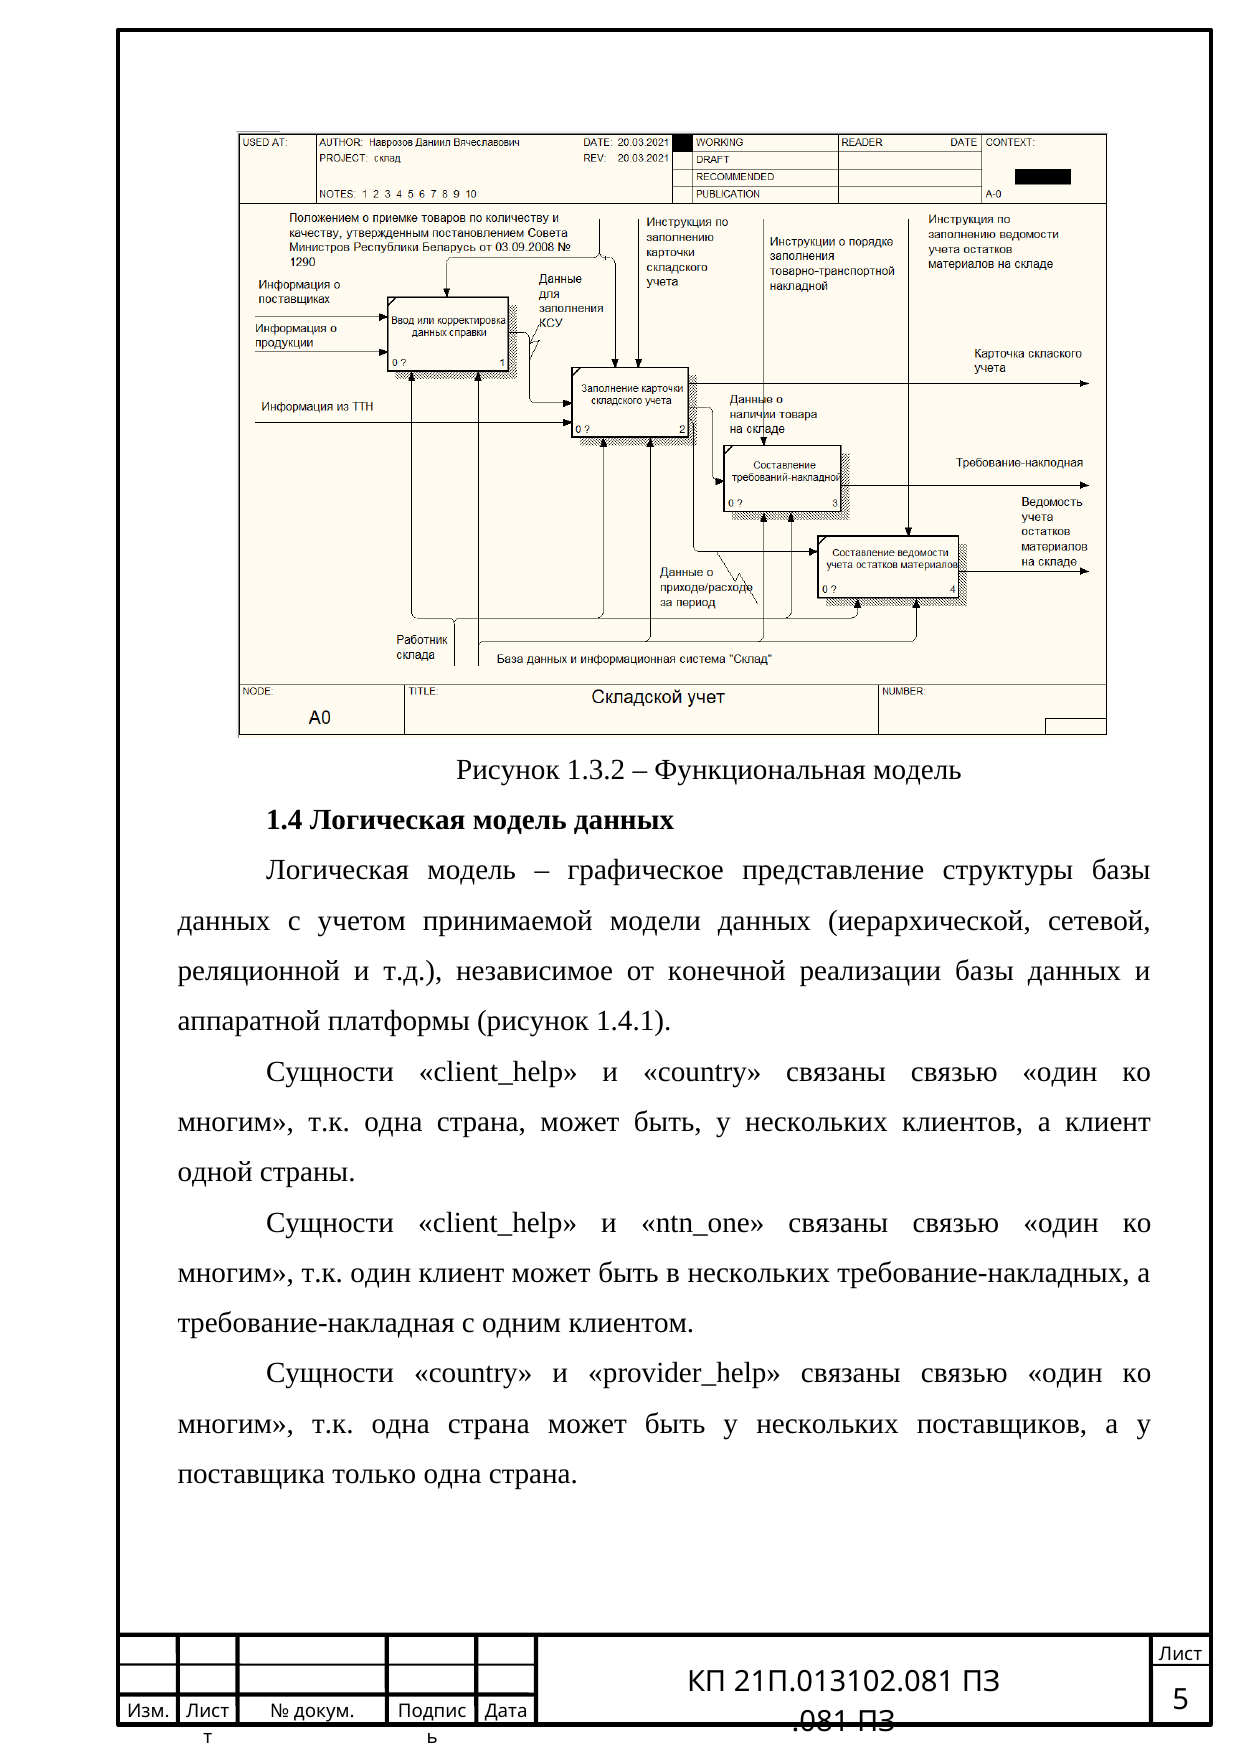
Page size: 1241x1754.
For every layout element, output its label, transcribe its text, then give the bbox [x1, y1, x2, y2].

text Логическая модель – графическое представление структуры базы данных с учетом принимаемой модели данных (иерархической, сетевой, реляционной и т.д.), независимое от конечной реализации базы данных и аппаратной платформы (рисунок 1.4.1). [177, 852, 1152, 1037]
picture [236, 131, 1108, 738]
text Сущности «client_help» и «country» связаны связью «один ко многим», т.к. одна страна, может быть, у нескольких клиентов, а клиент одной страны. [177, 1054, 1152, 1188]
text Сущности «client_help» и «ntn_one» связаны связью «один ко многим», т.к. один клиент может быть в нескольких требование-накладных, а требование-накладная с одним клиентом. [177, 1205, 1152, 1339]
text Рисунок 1.3.2 – Функциональная модель [177, 752, 1152, 785]
text 1.4 Логическая модель данных [177, 802, 1152, 836]
text Сущности «country» и «provider_help» связаны связью «один ко многим», т.к. одна страна может быть у нескольких поставщиков, а у поставщика только одна страна. [177, 1356, 1152, 1490]
